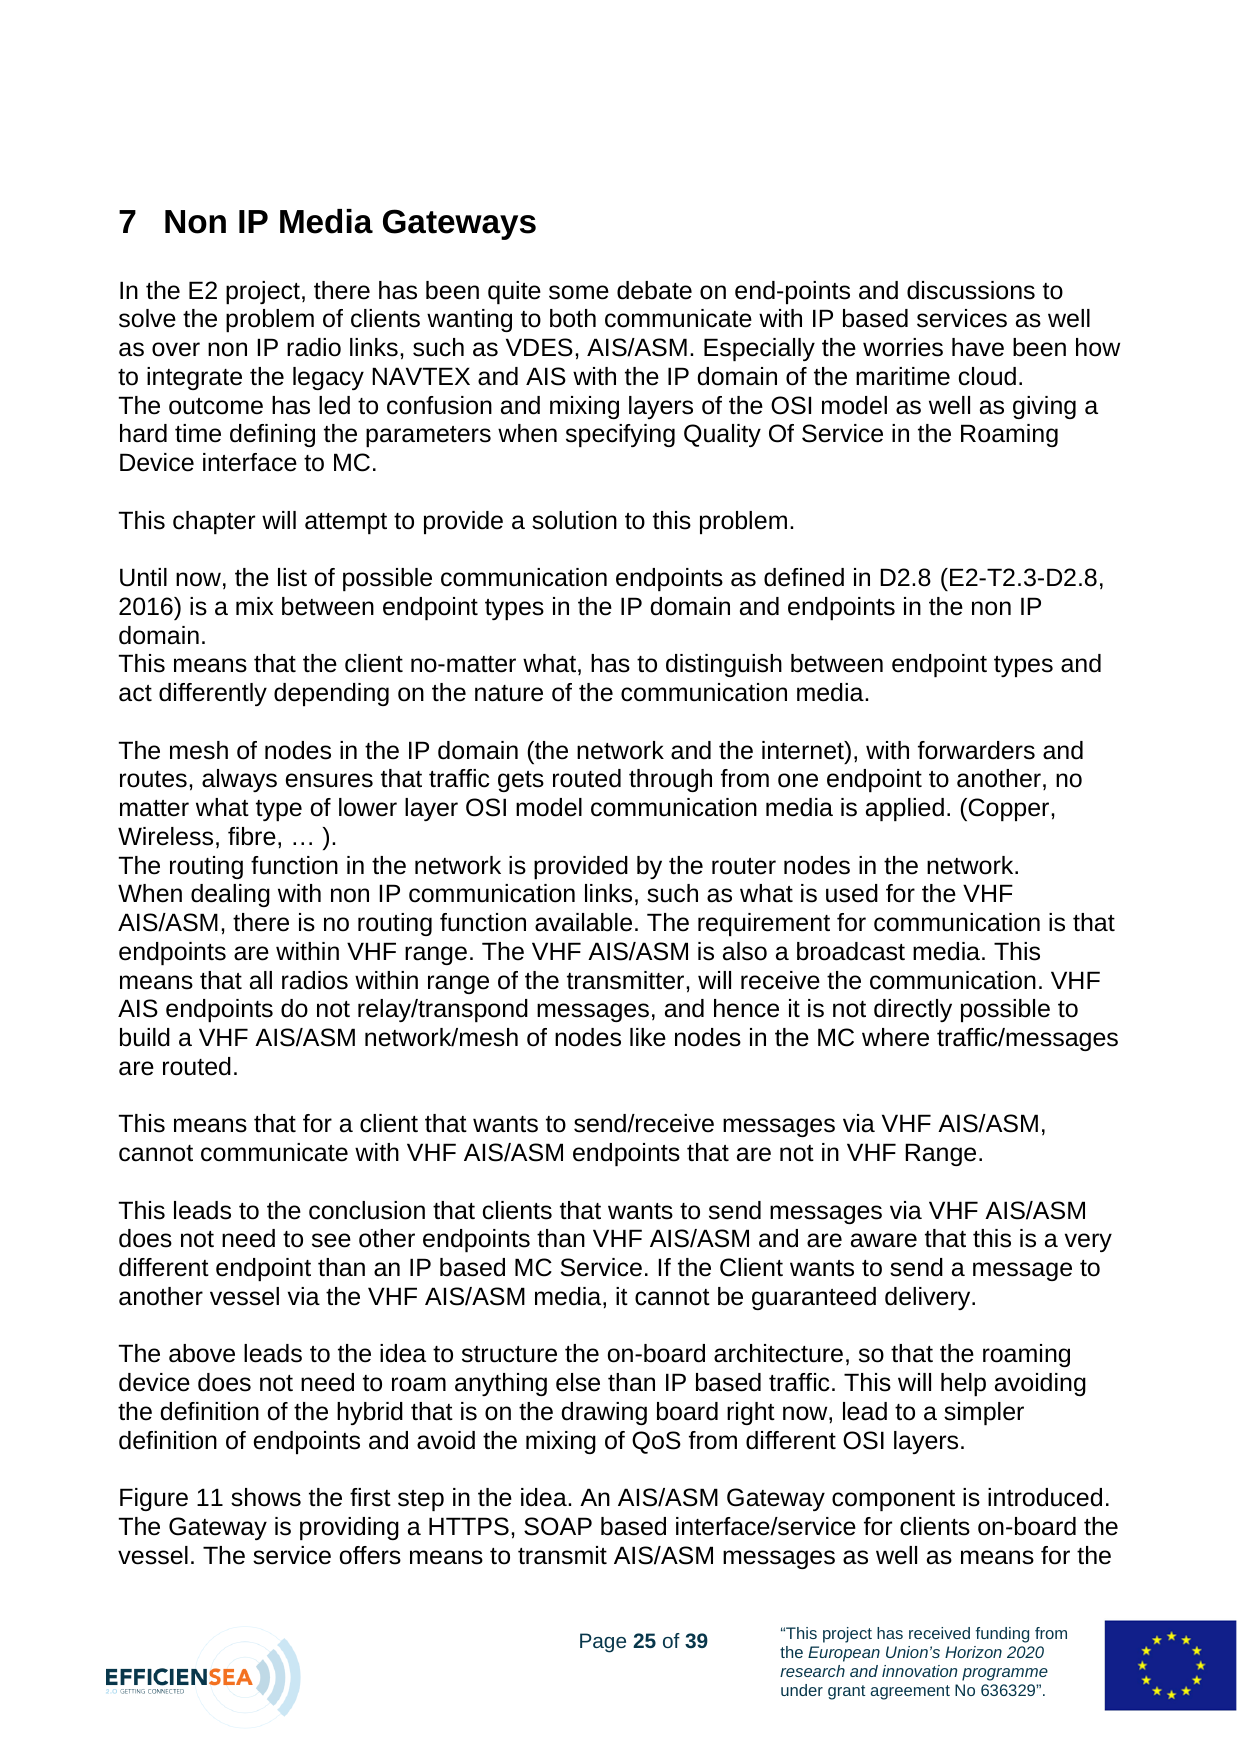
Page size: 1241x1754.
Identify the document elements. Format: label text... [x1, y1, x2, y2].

subtitle Non IP Media Gateways [118, 202, 1122, 241]
text Until now, the list of possible communication endpoints as defined in D2.8 is a mix between endpoint types in the IP domain and endpoints in the non IP domain. [118, 563, 1122, 649]
text When dealing with non IP communication links, such as what is used for the VHF AIS/ASM, there is no routing function available. The requirement for communication is that endpoints are within VHF range. The VHF AIS/ASM is also a broadcast media. This means that all radios within range of the transmitter, will receive the communication. VHF AIS endpoints do not relay/transpond messages, and hence it is not directly possible to build a VHF AIS/ASM network/mesh of nodes like nodes in the MC where traffic/messages are routed. [118, 879, 1122, 1081]
text This leads to the conclusion that clients that wants to send messages via VHF AIS/ASM does not need to see other endpoints than VHF AIS/ASM and are aware that this is a very different endpoint than an IP based MC Service. If the Client wants to send a message to another vessel via the VHF AIS/ASM media, it cannot be guaranteed delivery. [118, 1196, 1122, 1311]
text In the E2 project, there has been quite some debate on end-points and discussions to solve the problem of clients wanting to both communicate with IP based services as well as over non IP radio links, such as VDES, AIS/ASM. Especially the worries have been how to integrate the legacy NAVTEX and AIS with the IP domain of the maritime cloud. [118, 276, 1122, 391]
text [118, 1483, 1122, 1569]
text The mesh of nodes in the IP domain (the network and the internet), with forwarders and routes, always ensures that traffic gets routed through from one endpoint to another, no matter what type of lower layer OSI model communication media is applied. (Copper, Wireless, fibre, … ). [118, 736, 1122, 851]
text This chapter will attempt to provide a solution to this problem. [118, 506, 1122, 534]
text This means that for a client that wants to send/receive messages via VHF AIS/ASM, cannot communicate with VHF AIS/ASM endpoints that are not in VHF Range. [118, 1109, 1122, 1167]
text The routing function in the network is provided by the router nodes in the network. [118, 851, 1122, 879]
picture [99, 1618, 306, 1737]
text The above leads to the idea to structure the on-board architecture, so that the roaming device does not need to roam anything else than IP based traffic. This will help avoiding the definition of the hybrid that is on the drawing board right now, lead to a simpler definition of endpoints and avoid the mixing of QoS from different OSI layers. [118, 1339, 1122, 1454]
text The outcome has led to confusion and mixing layers of the OSI model as well as giving a hard time defining the parameters when specifying Quality Of Service in the Roaming Device interface to MC. [118, 391, 1122, 477]
text This means that the client no-matter what, has to distinguish between endpoint types and act differently depending on the nature of the communication media. [118, 649, 1122, 707]
picture [1102, 1618, 1237, 1709]
